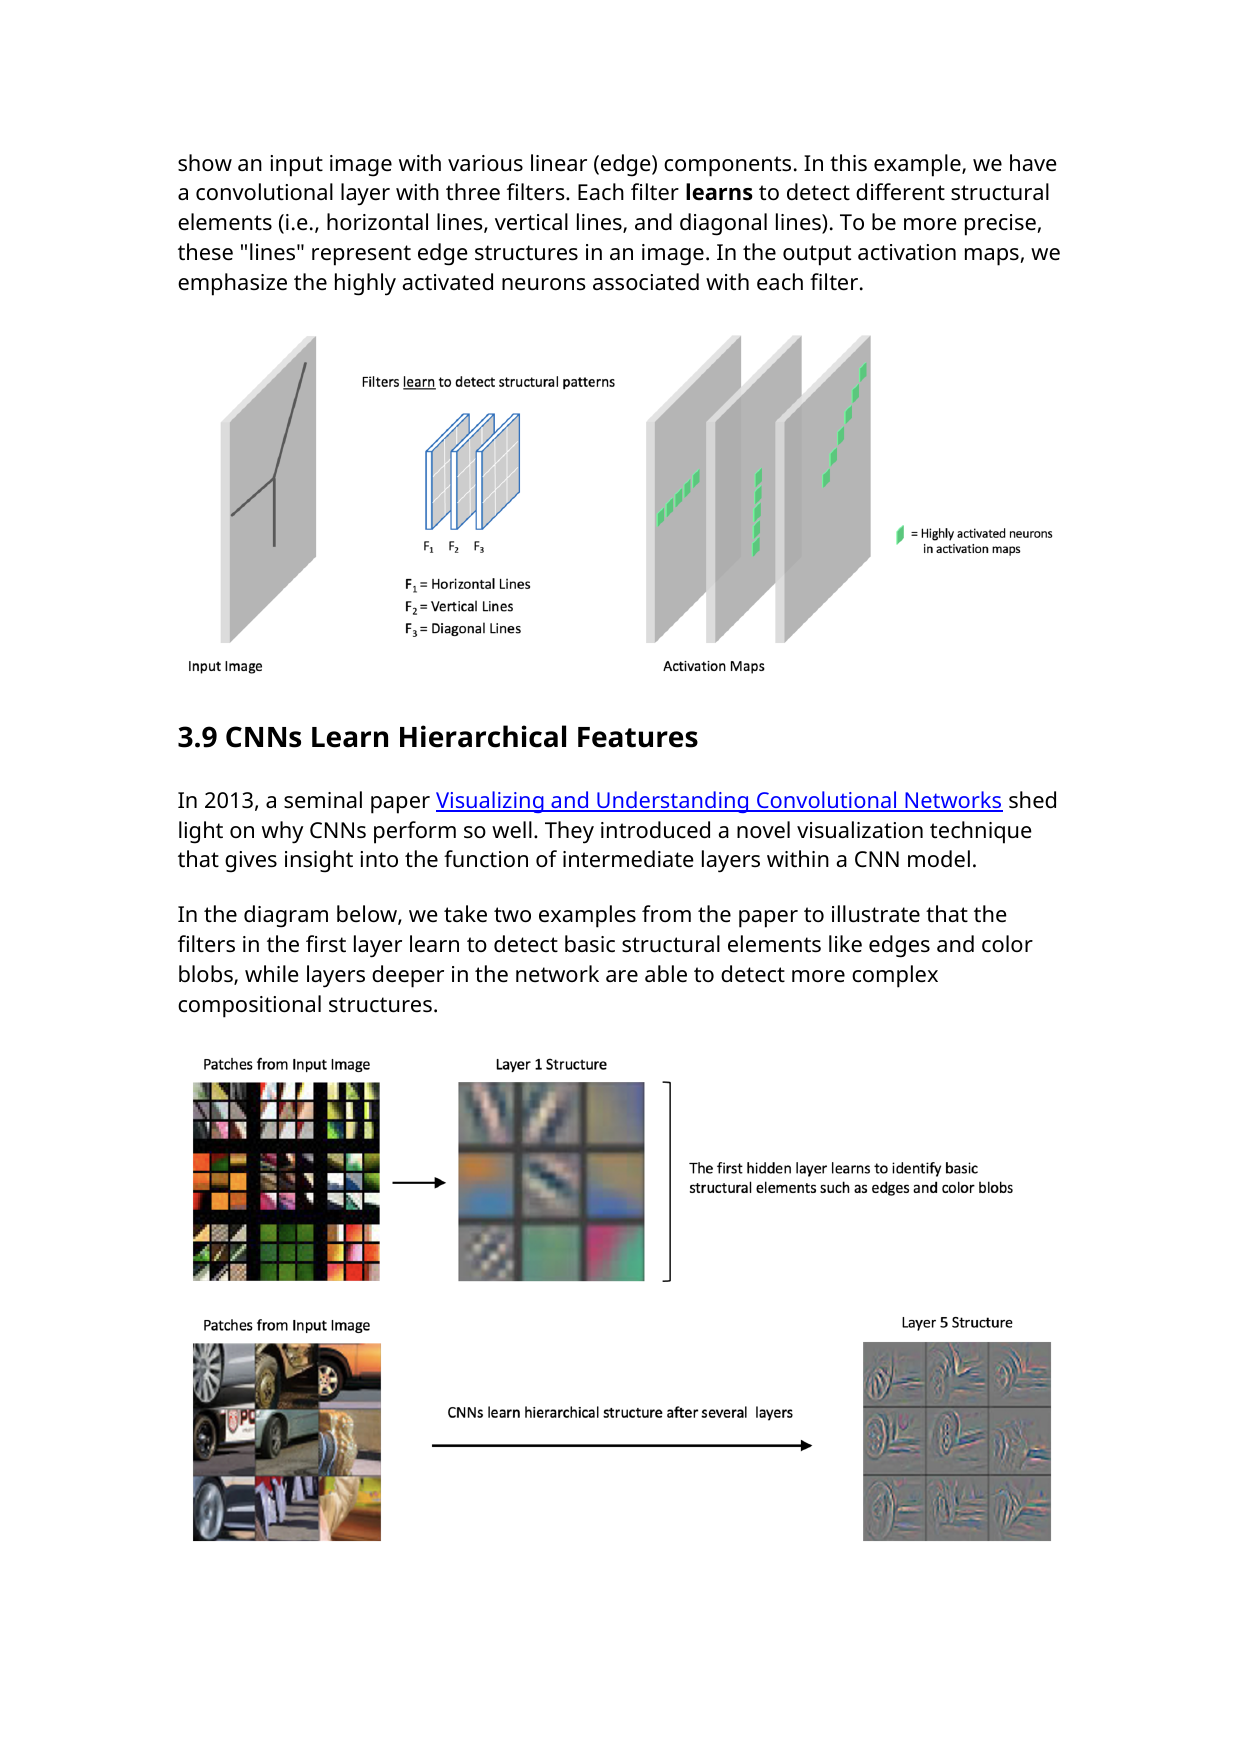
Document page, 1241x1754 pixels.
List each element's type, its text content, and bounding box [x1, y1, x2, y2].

picture [177, 1043, 1063, 1554]
text In 2013, a seminal paper Visualizing and Understanding Convolutional Networks shed light on why CNNs perform so well. They introduced a novel visualization technique that gives insight into the function of intermediate layers within a CNN model. [177, 785, 1063, 874]
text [177, 148, 1063, 297]
text In the diagram below, we take two examples from the paper to illustrate that the filters in the first layer learn to detect basic structural elements like edges and color blobs, while layers deeper in the network are able to detect more complex compositional structures. [177, 899, 1063, 1018]
picture [177, 321, 1063, 689]
text 3.9 CNNs Learn Hierarchical Features [177, 717, 1063, 756]
